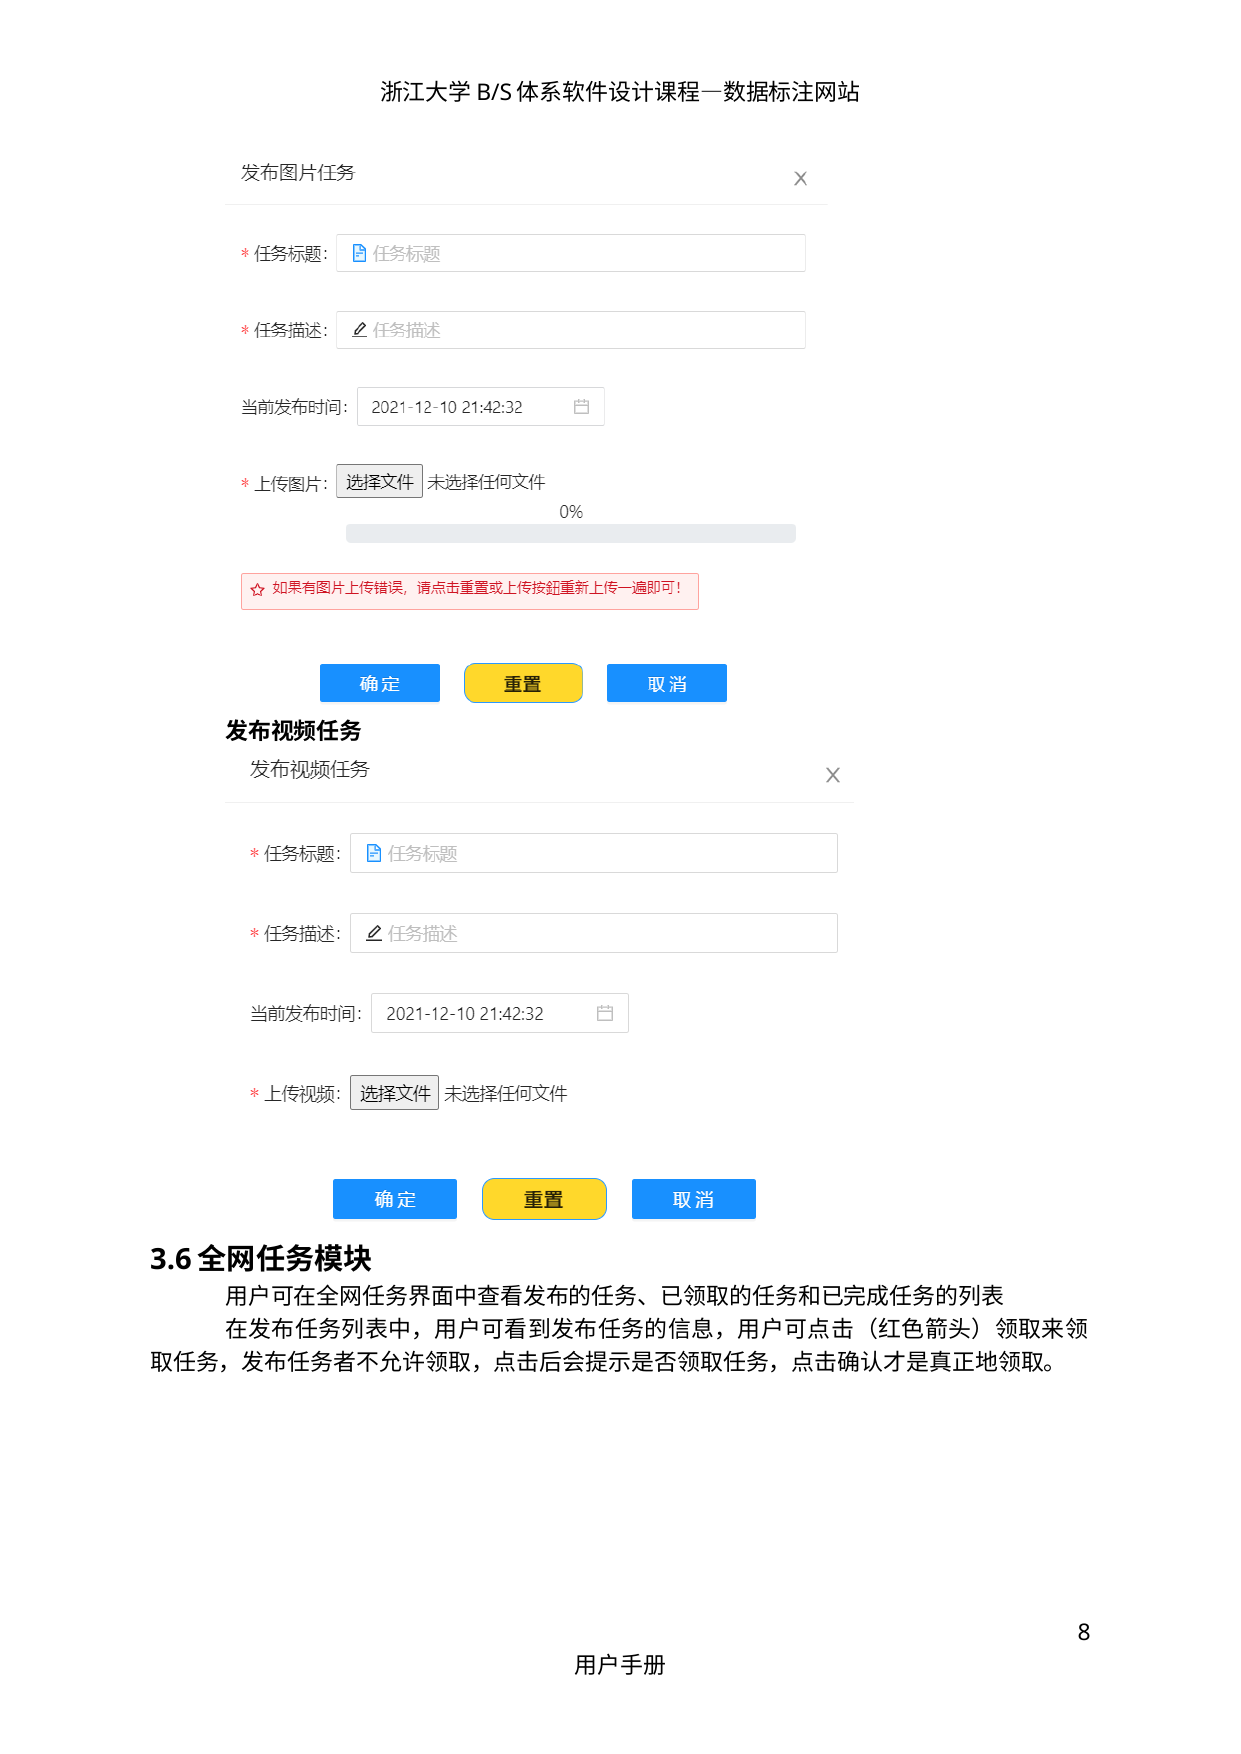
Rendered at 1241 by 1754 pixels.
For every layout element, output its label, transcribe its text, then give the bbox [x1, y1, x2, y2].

text 发布视频任务 [150, 712, 1090, 746]
text 用户可在全网任务界面中查看发布的任务、已领取的任务和已完成任务的列表 [150, 1278, 1090, 1311]
subtitle 3.6全网任务模块 [150, 1235, 1090, 1278]
text 在发布任务列表中，用户可看到发布任务的信息，用户可点击（红色箭头）领取来领取任务，发布任务者不允许领取，点击后会提示是否领取任务，点击确认才是真正地领取。 [150, 1311, 1090, 1377]
picture [225, 745, 854, 1232]
picture [225, 150, 828, 713]
